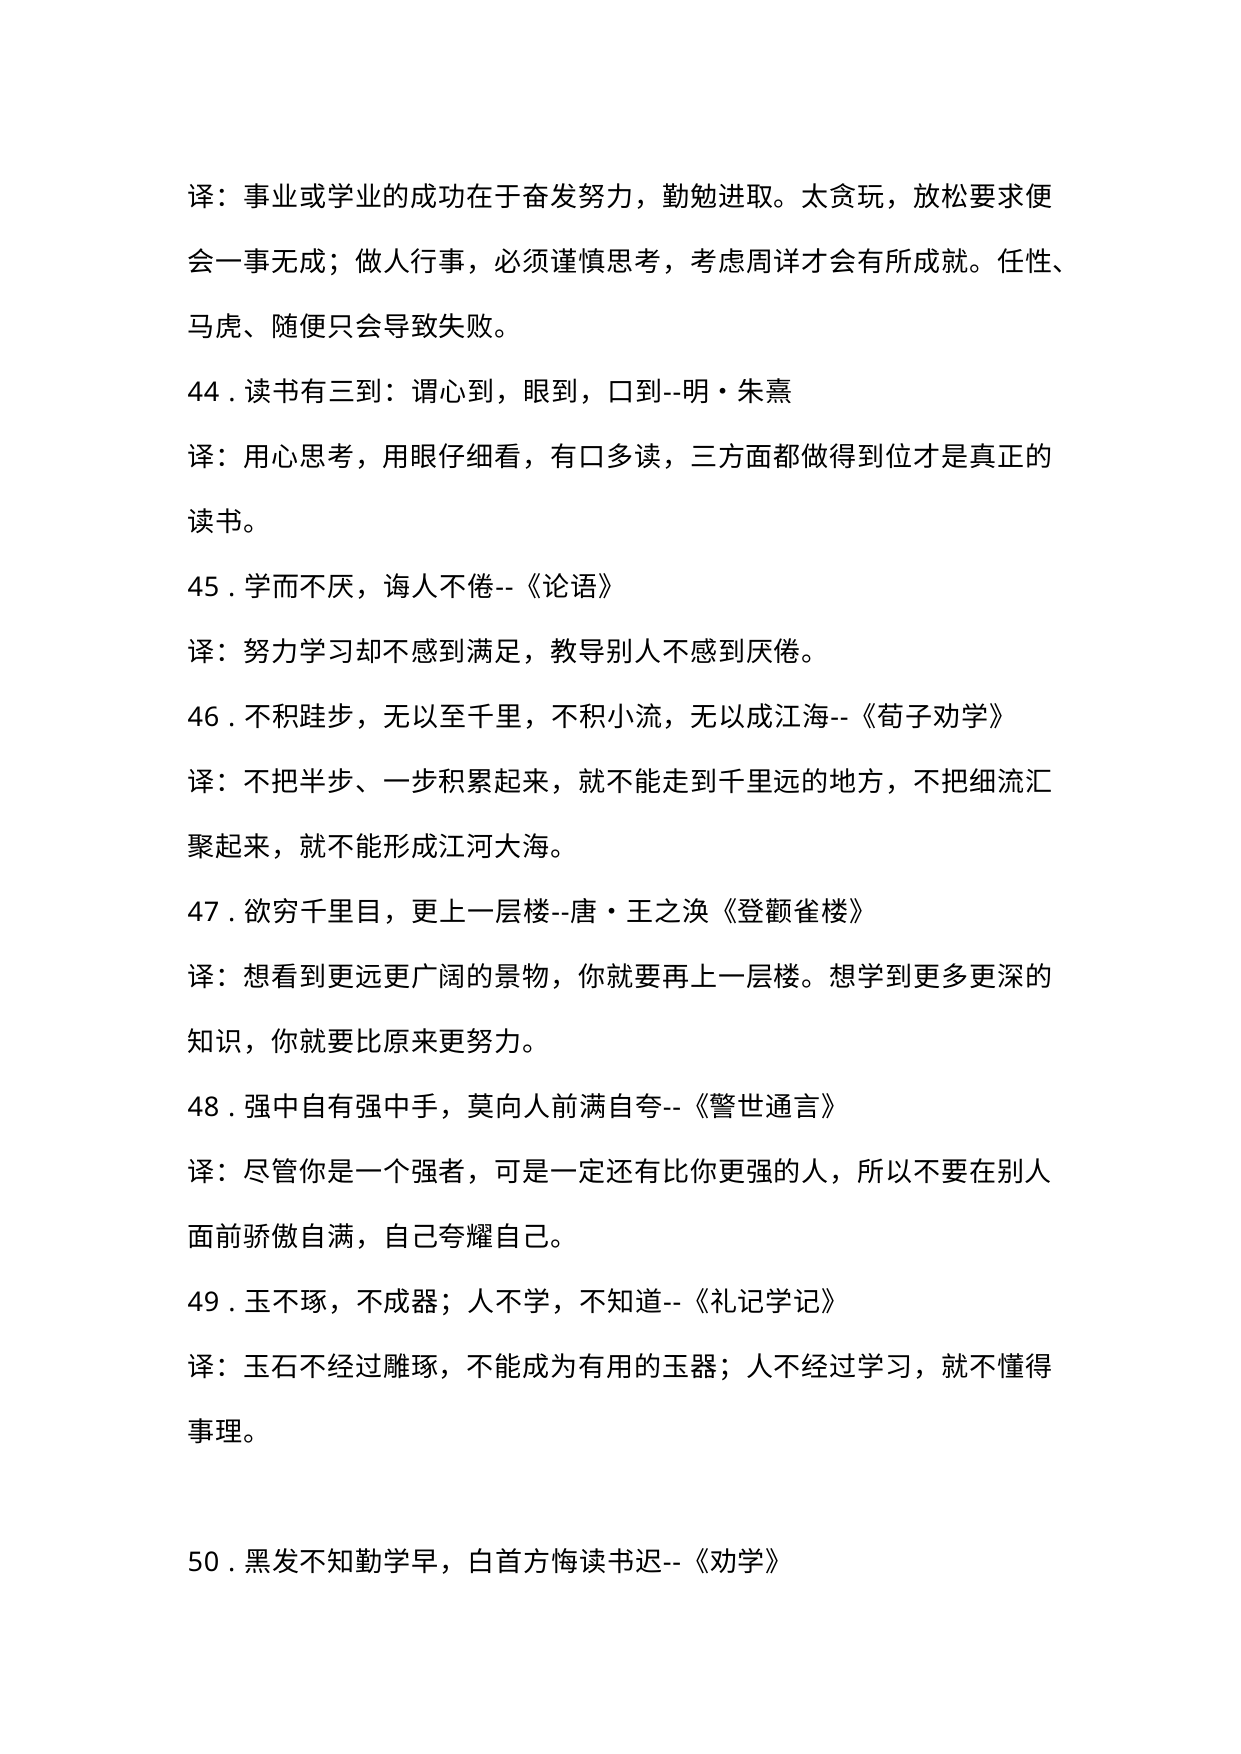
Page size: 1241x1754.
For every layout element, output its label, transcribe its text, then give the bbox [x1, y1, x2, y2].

text 49 . 玉不琢，不成器；人不学，不知道--《礼记学记》 [187, 1267, 1053, 1332]
text 译：努力学习却不感到满足，教导别人不感到厌倦。 [187, 617, 1053, 682]
text 译：不把半步、一步积累起来，就不能走到千里远的地方，不把细流汇聚起来，就不能形成江河大海。 [187, 747, 1053, 877]
text 译：尽管你是一个强者，可是一定还有比你更强的人，所以不要在别人面前骄傲自满，自己夸耀自己。 [187, 1137, 1053, 1267]
text 48 . 强中自有强中手，莫向人前满自夸--《警世通言》 [187, 1072, 1053, 1137]
text 46 . 不积跬步，无以至千里，不积小流，无以成江海--《荀子劝学》 [187, 682, 1053, 747]
text 译：想看到更远更广阔的景物，你就要再上一层楼。想学到更多更深的知识，你就要比原来更努力。 [187, 942, 1053, 1072]
text 译：用心思考，用眼仔细看，有口多读，三方面都做得到位才是真正的读书。 [187, 422, 1053, 552]
text 译：玉石不经过雕琢，不能成为有用的玉器；人不经过学习，就不懂得事理。 [187, 1332, 1053, 1462]
text 译：事业或学业的成功在于奋发努力，勤勉进取。太贪玩，放松要求便会一事无成；做人行事，必须谨慎思考，考虑周详才会有所成就。任性、马虎、随便只会导致失败。 [187, 162, 1053, 357]
text 44 . 读书有三到：谓心到，眼到，口到--明•朱熹 [187, 357, 1053, 422]
text 45 . 学而不厌，诲人不倦--《论语》 [187, 552, 1053, 617]
text 47 . 欲穷千里目，更上一层楼--唐•王之涣《登颧雀楼》 [187, 877, 1053, 942]
text 50 . 黑发不知勤学早，白首方悔读书迟--《劝学》 [187, 1527, 1053, 1592]
